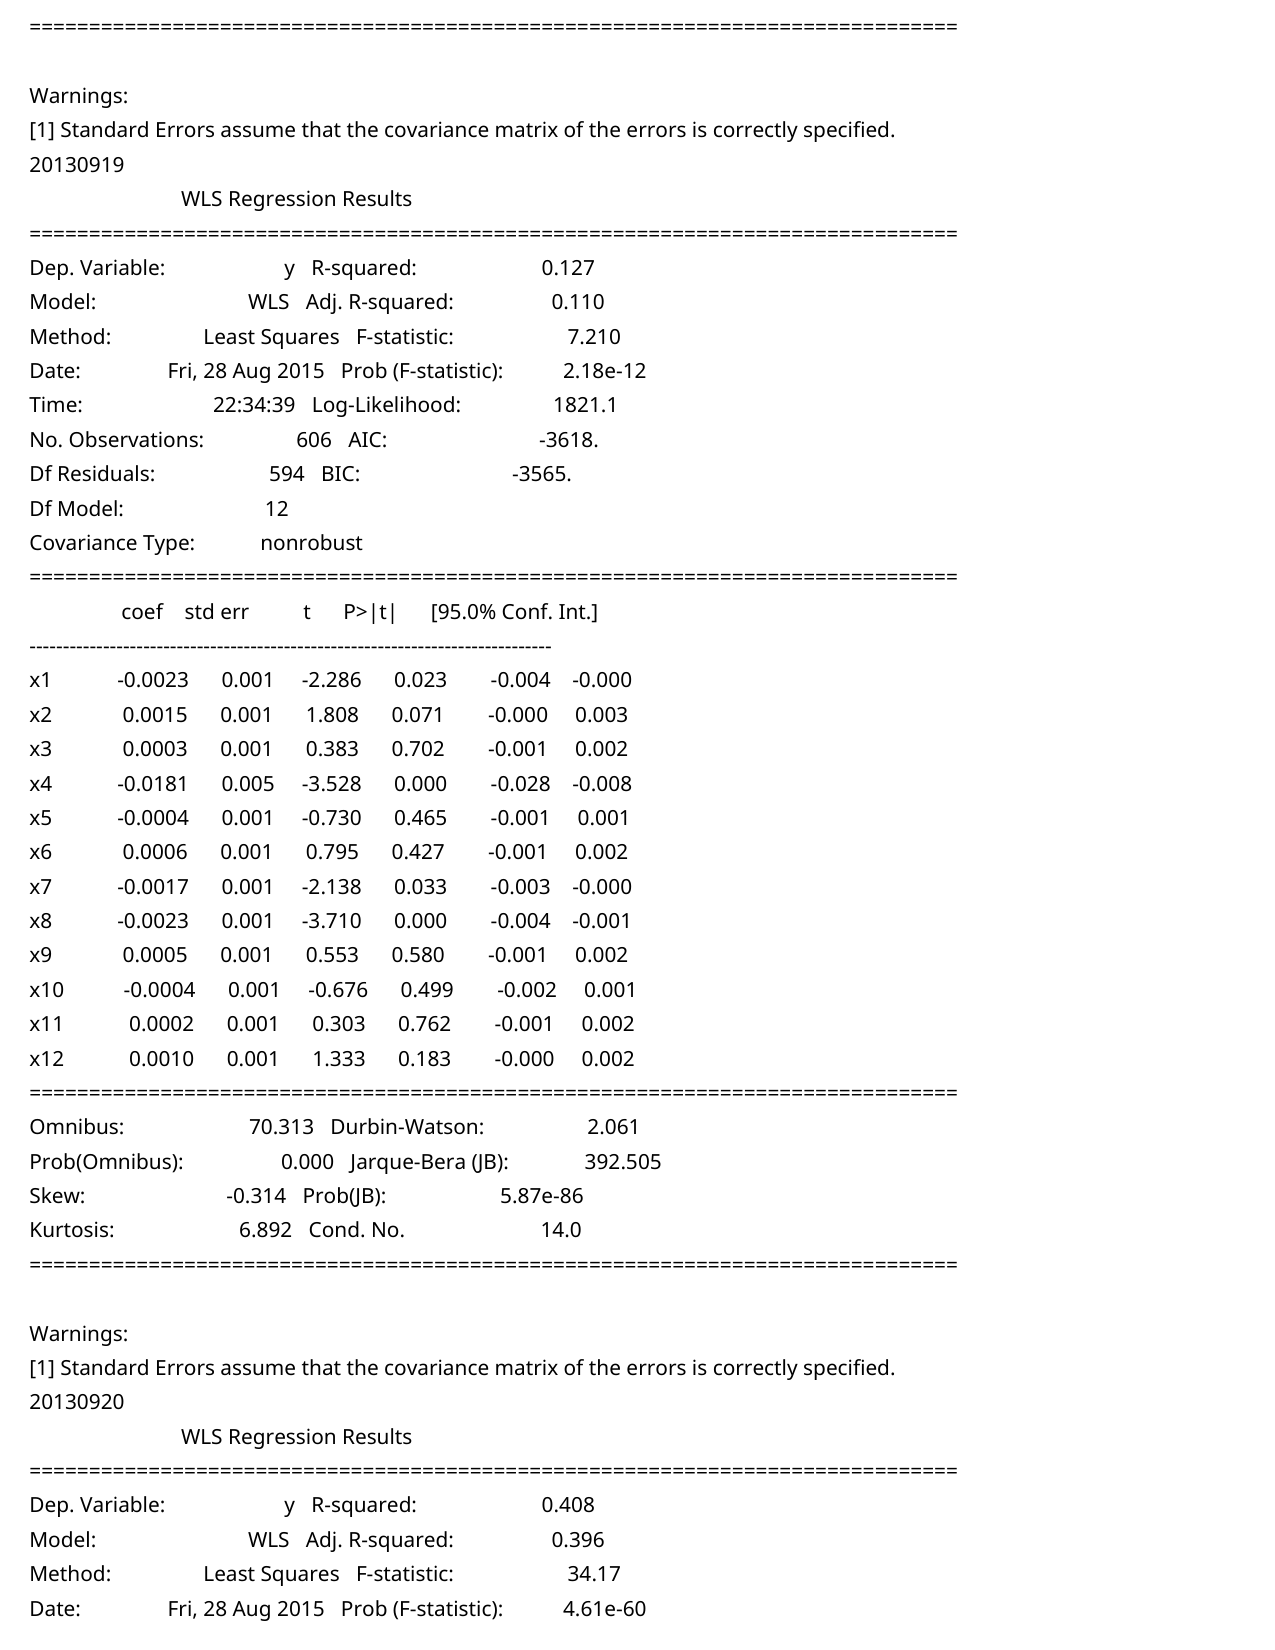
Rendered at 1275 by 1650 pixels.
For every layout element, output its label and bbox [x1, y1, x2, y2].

text [29, 12, 1246, 1622]
